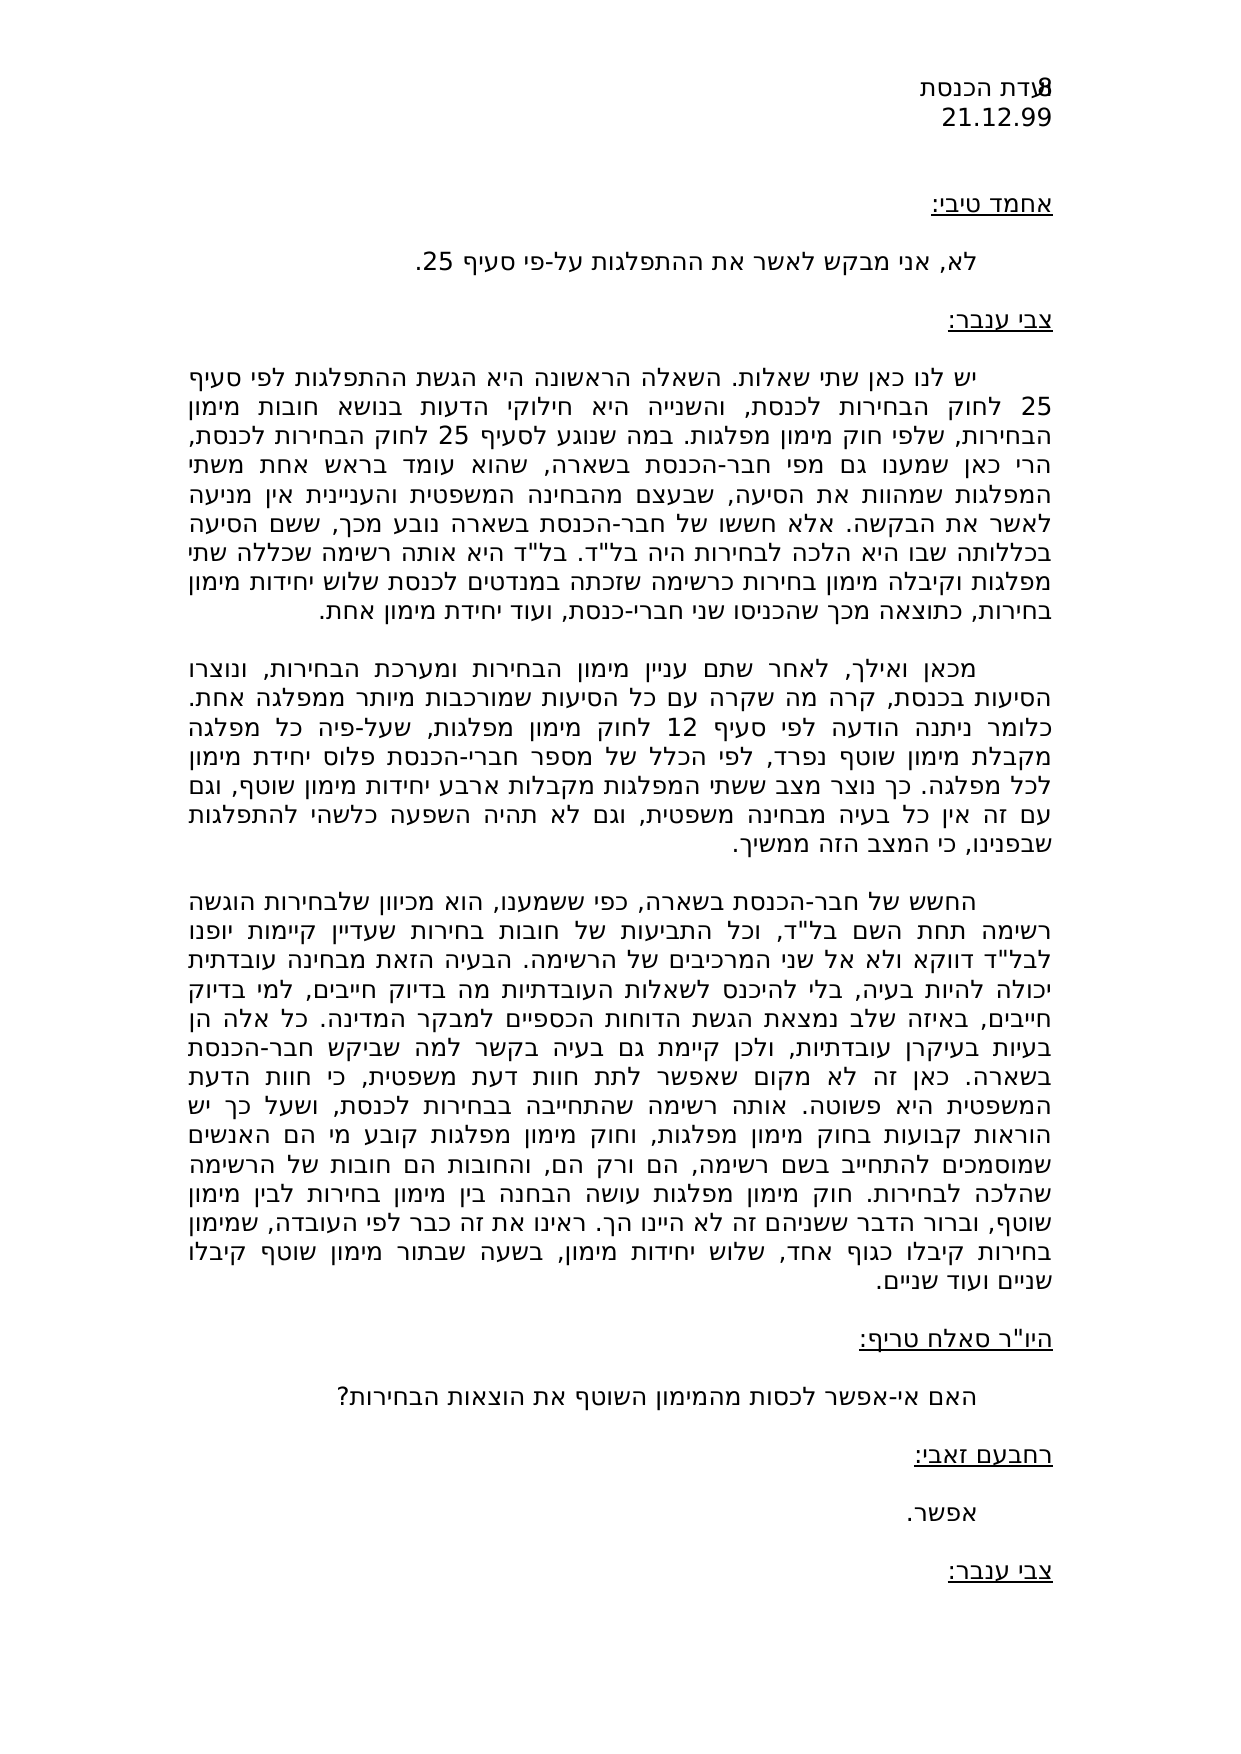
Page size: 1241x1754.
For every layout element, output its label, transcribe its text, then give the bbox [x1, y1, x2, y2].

text אפשר. [187, 1498, 1053, 1527]
text האם אי-אפשר לכסות מהמימון השוטף את הוצאות הבחירות? [187, 1382, 1053, 1411]
text היו"ר סאלח טריף: [187, 1324, 1053, 1353]
text יש לנו כאן שתי שאלות. השאלה הראשונה היא הגשת ההתפלגות לפי סעיף 25 לחוק הבחירות לכנסת, והשנייה היא חילוקי הדעות בנושא חובות מימון הבחירות, שלפי חוק מימון מפלגות. במה שנוגע לסעיף 25 לחוק הבחירות לכנסת, הרי כאן שמענו גם מפי חבר-הכנסת בשארה, שהוא עומד בראש אחת משתי המפלגות שמהוות את הסיעה, שבעצם מהבחינה המשפטית והעניינית אין מניעה לאשר את הבקשה. אלא חששו של חבר-הכנסת בשארה נובע מכך, ששם הסיעה בכללותה שבו היא הלכה לבחירות היה בל"ד. בל"ד היא אותה רשימה שכללה שתי מפלגות וקיבלה מימון בחירות כרשימה שזכתה במנדטים לכנסת שלוש יחידות מימון בחירות, כתוצאה מכך שהכניסו שני חברי-כנסת, ועוד יחידת מימון אחת. [187, 363, 1053, 626]
text צבי ענבר: [187, 1556, 1053, 1585]
text צבי ענבר: [187, 305, 1053, 334]
text אחמד טיבי: [187, 189, 1053, 218]
text רחבעם זאבי: [187, 1440, 1053, 1469]
text החשש של חבר-הכנסת בשארה, כפי ששמענו, הוא מכיוון שלבחירות הוגשה רשימה תחת השם בל"ד, וכל התביעות של חובות בחירות שעדיין קיימות יופנו לבל"ד דווקא ולא אל שני המרכיבים של הרשימה. הבעיה הזאת מבחינה עובדתית יכולה להיות בעיה, בלי להיכנס לשאלות העובדתיות מה בדיוק חייבים, למי בדיוק חייבים, באיזה שלב נמצאת הגשת הדוחות הכספיים למבקר המדינה. כל אלה הן בעיות בעיקרן עובדתיות, ולכן קיימת גם בעיה בקשר למה שביקש חבר-הכנסת בשארה. כאן זה לא מקום שאפשר לתת חוות דעת משפטית, כי חוות הדעת המשפטית היא פשוטה. אותה רשימה שהתחייבה בבחירות לכנסת, ושעל כך יש הוראות קבועות בחוק מימון מפלגות, וחוק מימון מפלגות קובע מי הם האנשים שמוסמכים להתחייב בשם רשימה, הם ורק הם, והחובות הם חובות של הרשימה שהלכה לבחירות. חוק מימון מפלגות עושה הבחנה בין מימון בחירות לבין מימון שוטף, וברור הדבר ששניהם זה לא היינו הך. ראינו את זה כבר לפי העובדה, שמימון בחירות קיבלו כגוף אחד, שלוש יחידות מימון, בשעה שבתור מימון שוטף קיבלו שניים ועוד שניים. [187, 887, 1053, 1296]
text לא, אני מבקש לאשר את ההתפלגות על-פי סעיף 25. [187, 247, 1053, 276]
text מכאן ואילך, לאחר שתם עניין מימון הבחירות ומערכת הבחירות, ונוצרו הסיעות בכנסת, קרה מה שקרה עם כל הסיעות שמורכבות מיותר ממפלגה אחת. כלומר ניתנה הודעה לפי סעיף 12 לחוק מימון מפלגות, שעל-פיה כל מפלגה מקבלת מימון שוטף נפרד, לפי הכלל של מספר חברי-הכנסת פלוס יחידת מימון לכל מפלגה. כך נוצר מצב ששתי המפלגות מקבלות ארבע יחידות מימון שוטף, וגם עם זה אין כל בעיה מבחינה משפטית, וגם לא תהיה השפעה כלשהי להתפלגות שבפנינו, כי המצב הזה ממשיך. [187, 654, 1053, 858]
